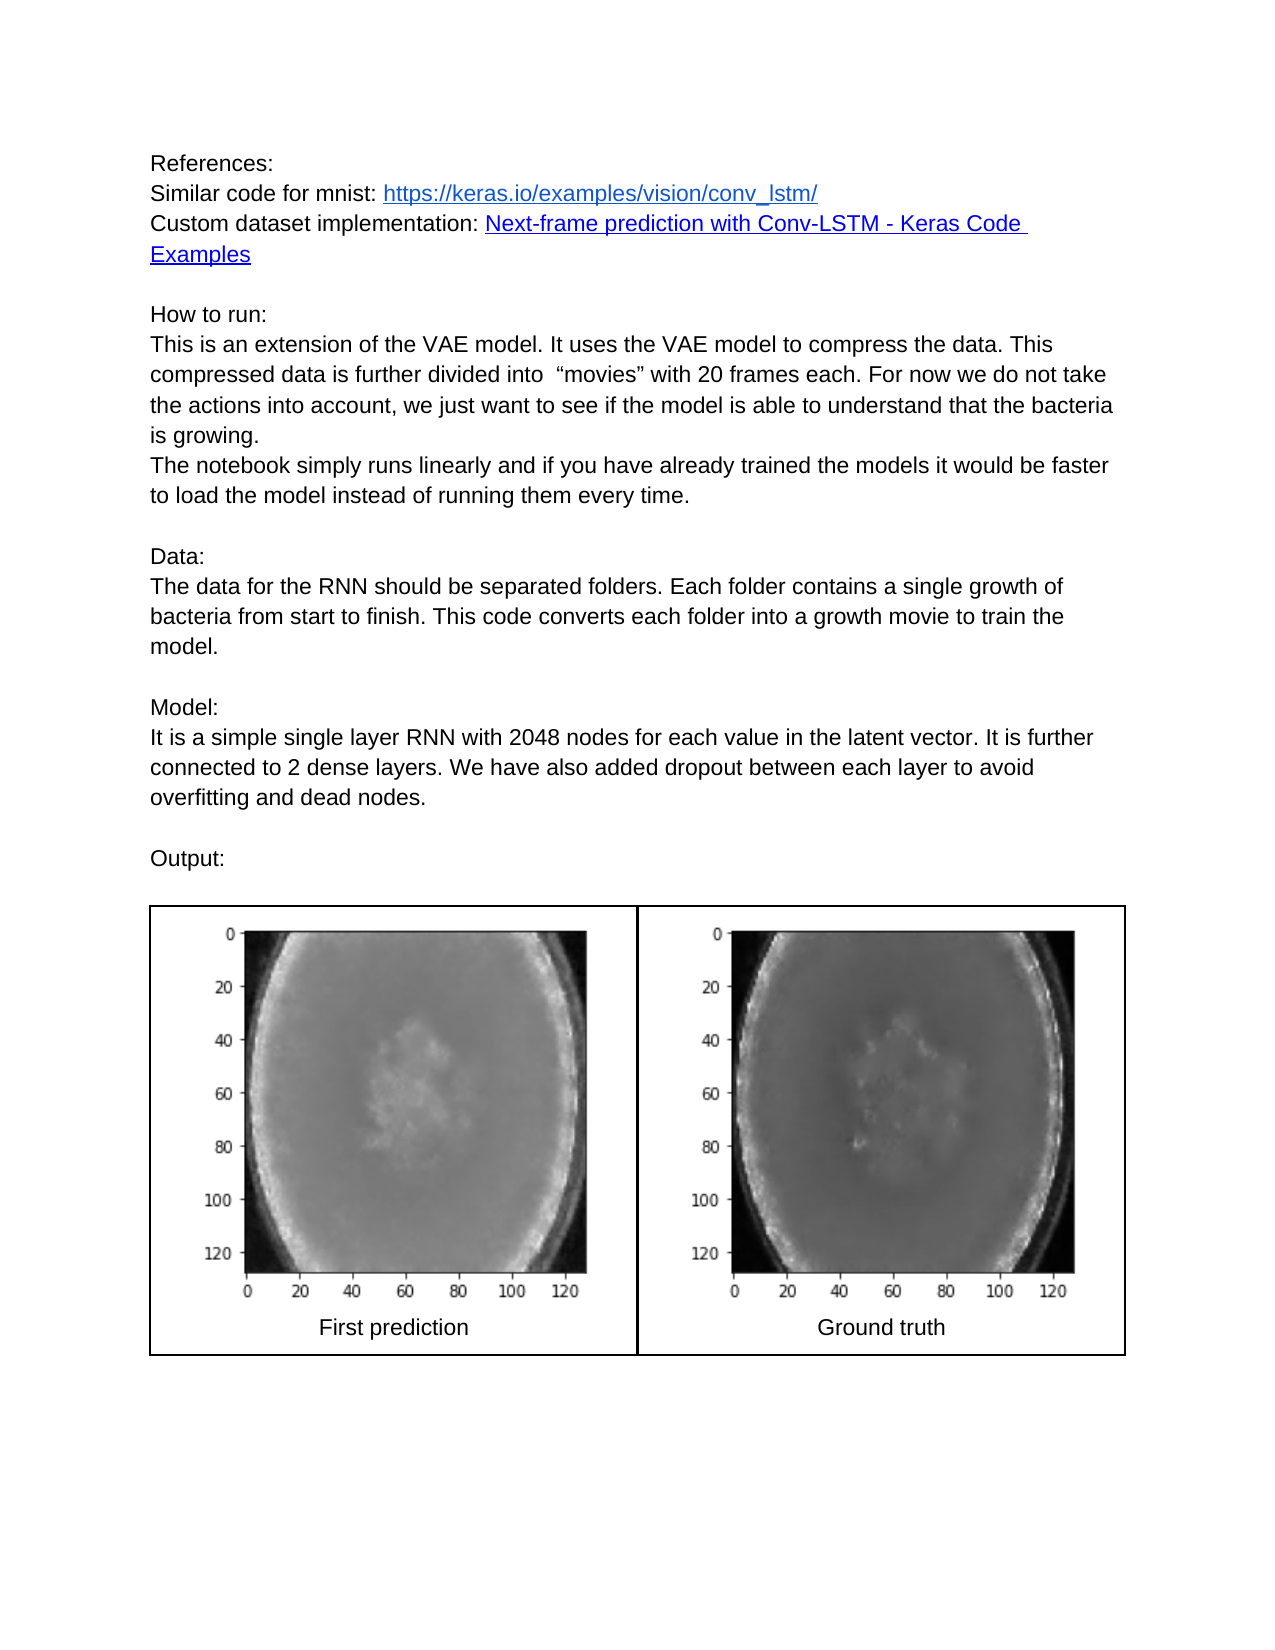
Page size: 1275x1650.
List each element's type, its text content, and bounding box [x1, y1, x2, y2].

text Output: [150, 845, 1125, 871]
text How to run: [150, 301, 1125, 327]
text The notebook simply runs linearly and if you have already trained the models it would be faster to load the model instead of running them every time. [150, 452, 1125, 509]
text It is a simple single layer RNN with 2048 nodes for each value in the latent vector. It is further connected to 2 dense layers. We have also added dropout between each layer to avoid overfitting and dead nodes. [150, 724, 1125, 811]
picture [193, 917, 595, 1310]
text Custom dataset implementation: Next-frame prediction with Conv-LSTM - Keras Code Examples [150, 210, 1125, 267]
text The data for the RNN should be separated folders. Each folder contains a single growth of bacteria from start to finish. This code converts each folder into a growth movie to train the model. [150, 573, 1125, 660]
table_header Ground truth [639, 907, 1124, 1354]
text Model: [150, 694, 1125, 720]
text This is an extension of the VAE model. It uses the VAE model to compress the data. This compressed data is further divided into “movies” with 20 frames each. For now we do not take the actions into account, we just want to see if the model is able to understand that the bacteria is growing. [150, 331, 1125, 448]
picture [680, 917, 1083, 1310]
table_header First prediction [151, 907, 636, 1354]
text References: [150, 150, 1125, 176]
text Similar code for mnist: https://keras.io/examples/vision/conv_lstm/ [150, 180, 1125, 207]
text Data: [150, 543, 1125, 569]
